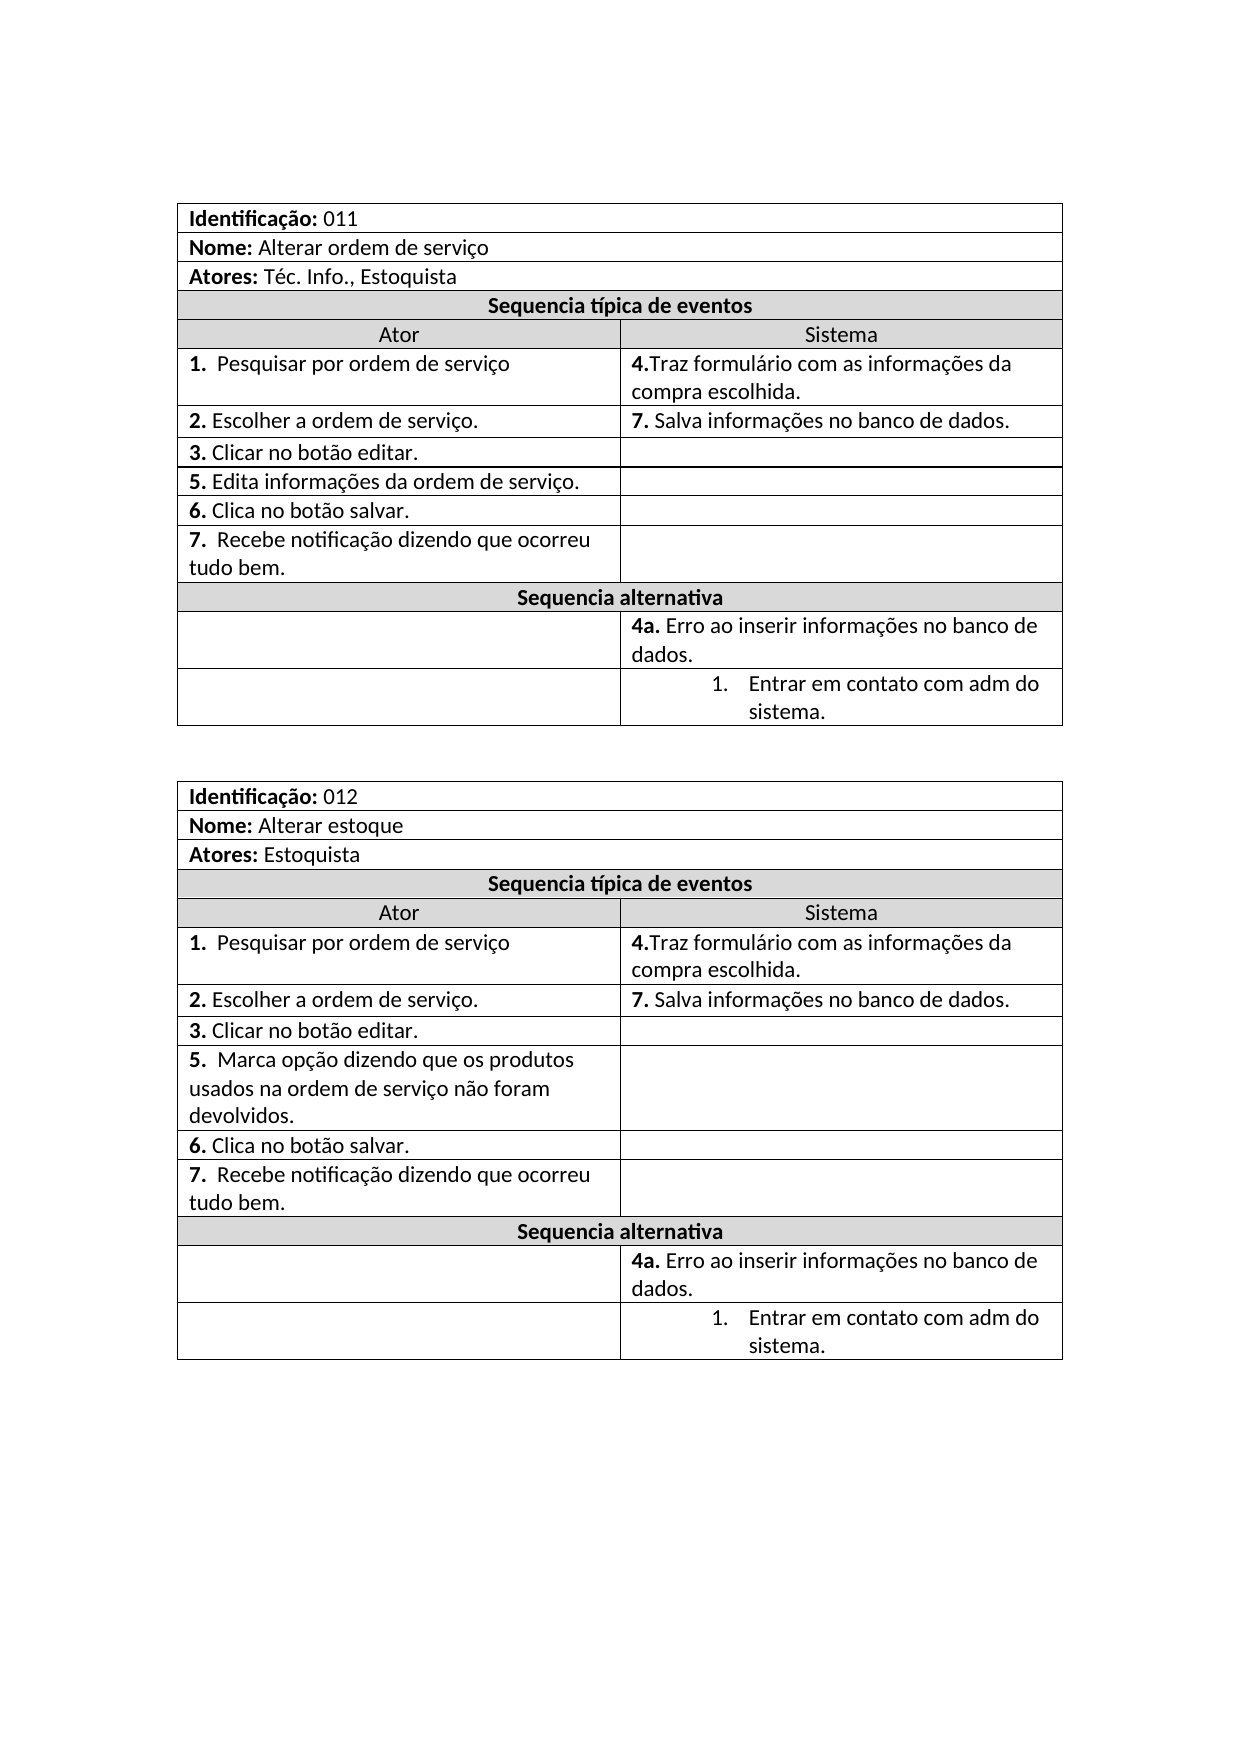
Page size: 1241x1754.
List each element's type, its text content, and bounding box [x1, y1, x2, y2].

table_cell 3. Clicar no botão editar. [178, 438, 620, 466]
table_cell Ator [178, 899, 620, 927]
table_cell [178, 612, 620, 668]
table_cell [621, 468, 1062, 495]
table_cell 2. Escolher a ordem de serviço. [178, 985, 620, 1016]
table_cell 4a. Erro ao inserir informações no banco de dados. [621, 612, 1062, 668]
table_cell Sequencia alternativa [178, 1217, 1062, 1245]
table_cell Sequencia alternativa [178, 583, 1062, 611]
table_cell 6. Clica no botão salvar. [178, 496, 620, 524]
table_cell Entrar em contato com adm do sistema. [621, 669, 1062, 725]
table_cell [178, 669, 620, 725]
table_cell Atores: Estoquista [178, 840, 1062, 868]
table_cell 1. Pesquisar por ordem de serviço [178, 928, 620, 984]
table_cell 6. Clica no botão salvar. [178, 1131, 620, 1159]
table_cell 4.Traz formulário com as informações da compra escolhida. [621, 928, 1062, 984]
table_cell Nome: Alterar estoque [178, 811, 1062, 839]
table_cell 7. Recebe notificação dizendo que ocorreu tudo bem. [178, 526, 620, 582]
table_cell Sequencia típica de eventos [178, 291, 1062, 319]
table_cell Sistema [621, 899, 1062, 927]
table_cell [621, 1046, 1062, 1130]
table_cell [621, 1160, 1062, 1216]
table_cell Sistema [621, 320, 1062, 348]
table_cell 7. Salva informações no banco de dados. [621, 985, 1062, 1016]
table_cell [621, 438, 1062, 466]
table_cell 2. Escolher a ordem de serviço. [178, 406, 620, 437]
table_cell 4a. Erro ao inserir informações no banco de dados. [621, 1246, 1062, 1302]
table_cell 1. Pesquisar por ordem de serviço [178, 349, 620, 405]
table_cell 5. Marca opção dizendo que os produtos usados na ordem de serviço não foram devolvidos. [178, 1046, 620, 1130]
table_cell [178, 1246, 620, 1302]
table_cell 7. Recebe notificação dizendo que ocorreu tudo bem. [178, 1160, 620, 1216]
table_cell 5. Edita informações da ordem de serviço. [178, 468, 620, 495]
table_cell Entrar em contato com adm do sistema. [621, 1303, 1062, 1359]
table_cell [178, 1303, 620, 1359]
table_cell 4.Traz formulário com as informações da compra escolhida. [621, 349, 1062, 405]
table_cell Sequencia típica de eventos [178, 870, 1062, 897]
table_cell Atores: Téc. Info., Estoquista [178, 262, 1062, 290]
table_cell [621, 1017, 1062, 1044]
table_cell Ator [178, 320, 620, 348]
table_header Identificação: 012 [178, 782, 1062, 810]
table_cell [621, 1131, 1062, 1159]
table_cell Nome: Alterar ordem de serviço [178, 233, 1062, 261]
table_header Identificação: 011 [178, 204, 1062, 232]
table_cell [621, 526, 1062, 582]
table_cell [621, 496, 1062, 524]
table_cell 7. Salva informações no banco de dados. [621, 406, 1062, 437]
table_cell 3. Clicar no botão editar. [178, 1017, 620, 1044]
